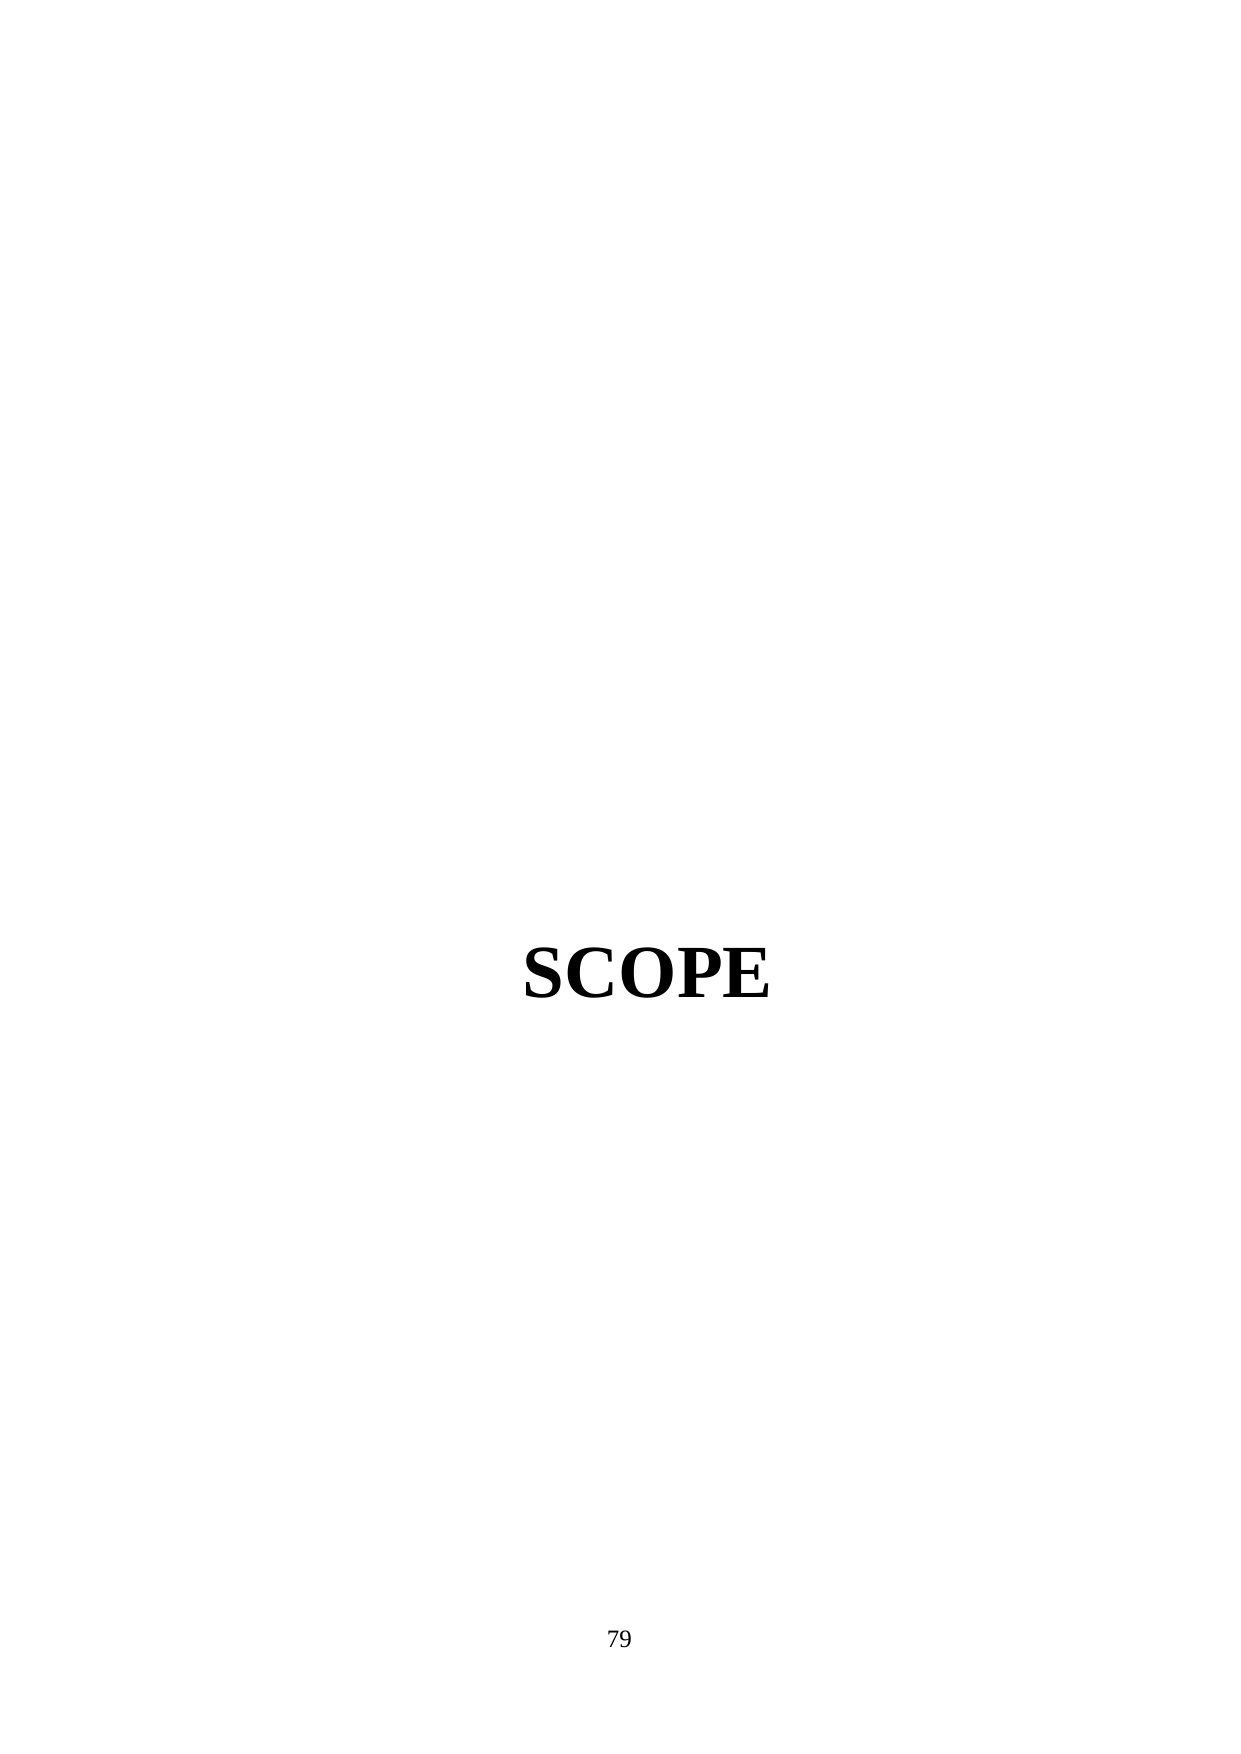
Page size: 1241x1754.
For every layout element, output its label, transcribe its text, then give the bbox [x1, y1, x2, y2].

text SCOPE [178, 927, 1117, 1014]
